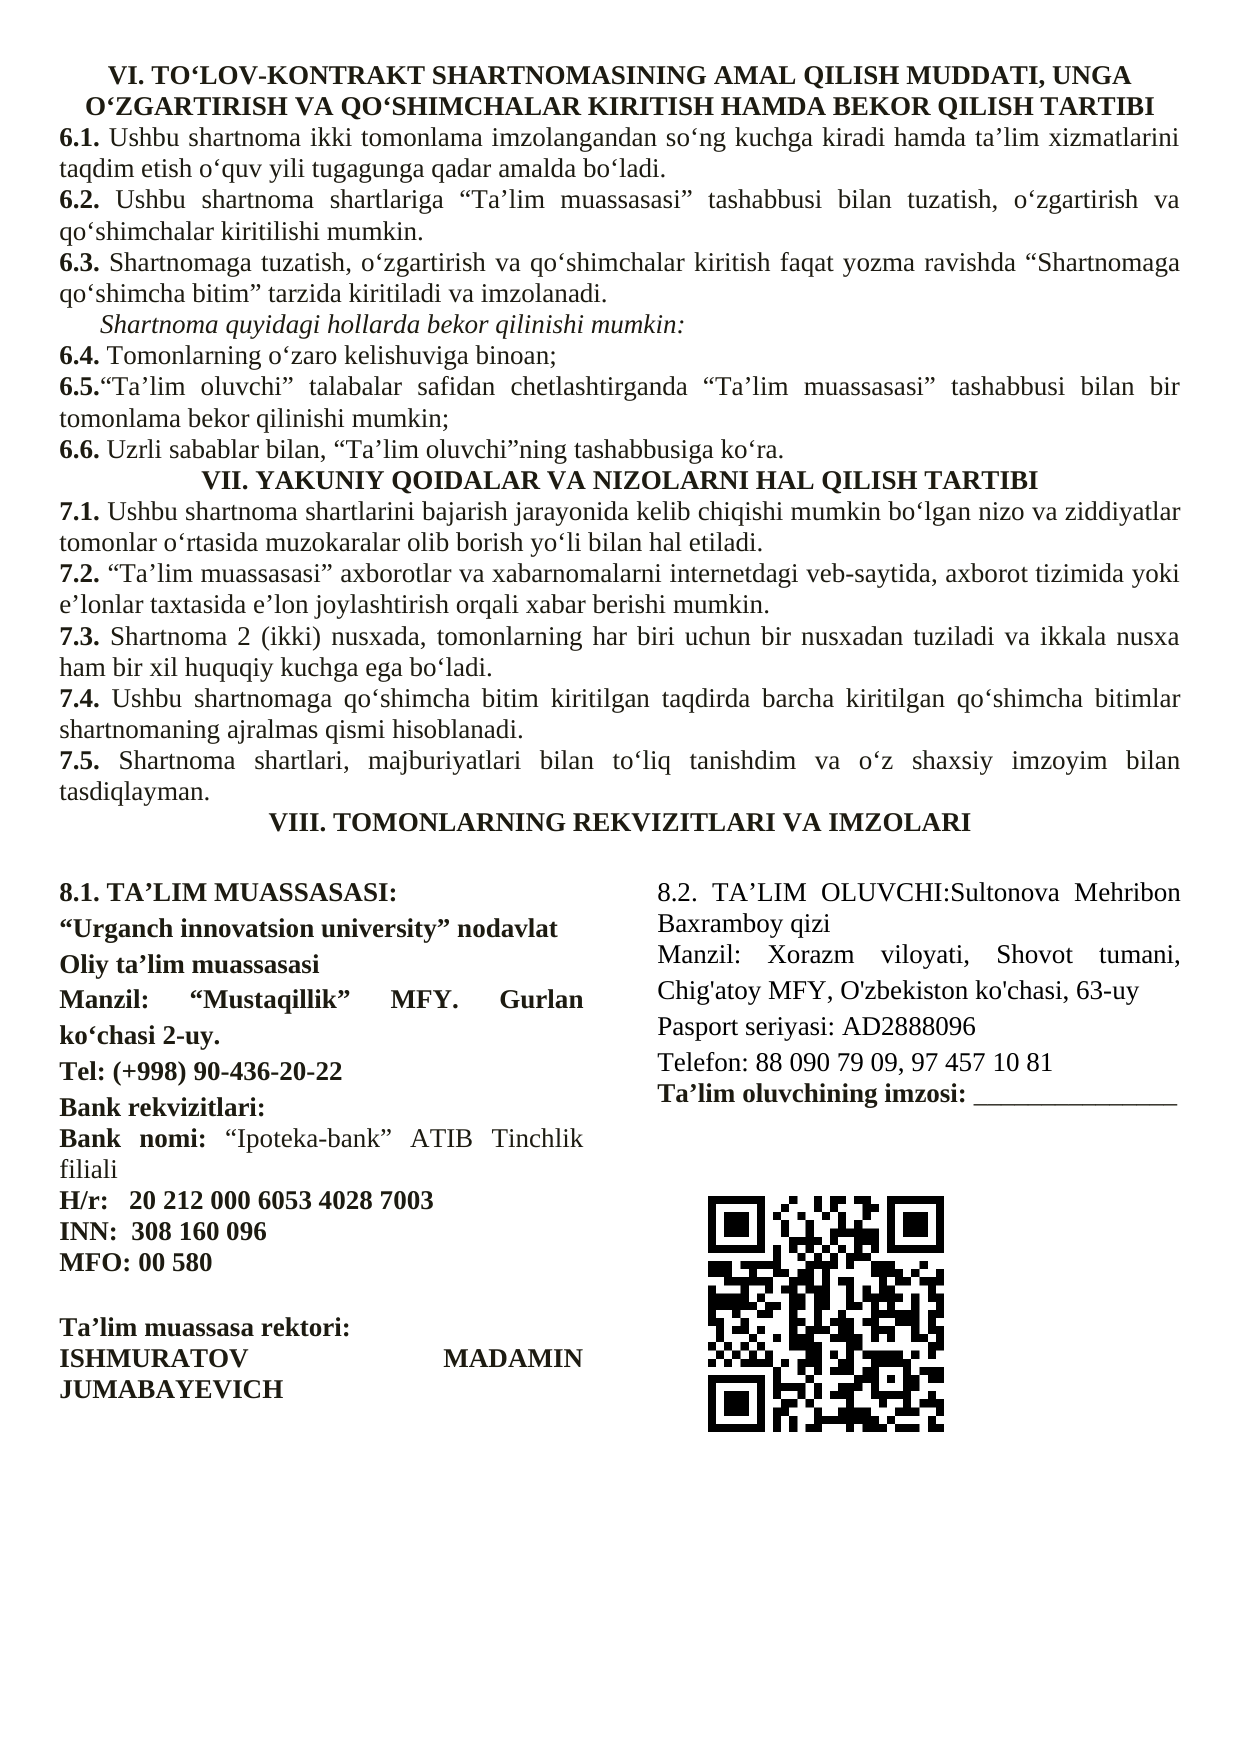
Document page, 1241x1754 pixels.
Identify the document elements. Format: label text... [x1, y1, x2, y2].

text 7.5. Shartnoma shartlari, majburiyatlari bilan to‘liq tanishdim va o‘z shaxsiy imzoyim bilan tasdiqlayman. [59, 744, 1181, 807]
text 7.2. “Ta’lim muassasasi” axborotlar va xabarnomalarni internetdagi veb-saytida, axborot tizimida yoki e’lonlar taxtasida e’lon joylashtirish orqali xabar berishi mumkin. [59, 557, 1181, 620]
text MFO: 00 580 [59, 1246, 583, 1277]
text 7.3. Shartnoma 2 (ikki) nusxada, tomonlarning har biri uchun bir nusxadan tuziladi va ikkala nusxa ham bir xil huquqiy kuchga ega bo‘ladi. [59, 620, 1181, 682]
picture [675, 1164, 976, 1464]
text 8.1. TA’LIM MUASSASASI: [59, 876, 583, 907]
text VI. TO‘LOV-KONTRAKT SHARTNOMASINING AMAL QILISH MUDDATI, UNGA O‘ZGARTIRISH VA QO‘SHIMCHALAR KIRITISH HAMDA BEKOR QILISH TARTIBI [59, 59, 1181, 121]
text 6.4. Tomonlarning o‘zaro kelishuviga binoan; [59, 339, 1181, 371]
text Tel: (+998) 90-436-20-22 [59, 1055, 583, 1086]
text INN: 308 160 096 [59, 1215, 583, 1246]
text 6.1. Ushbu shartnoma ikki tomonlama imzolangandan so‘ng kuchga kiradi hamda ta’lim xizmatlarini taqdim etish o‘quv yili tugagunga qadar amalda bo‘ladi. [59, 121, 1181, 184]
text Telefon: 88 090 79 09, 97 457 10 81 [657, 1046, 1181, 1077]
text “Urganch innovatsion university” nodavlat Oliy ta’lim muassasasi [59, 912, 583, 979]
text Bank rekvizitlari: [59, 1091, 583, 1122]
text 7.4. Ushbu shartnomaga qo‘shimcha bitim kiritilgan taqdirda barcha kiritilgan qo‘shimcha bitimlar shartnomaning ajralmas qismi hisoblanadi. [59, 682, 1181, 744]
text 6.5.“Ta’lim oluvchi” talabalar safidan chetlashtirganda “Ta’lim muassasasi” tashabbusi bilan bir tomonlama bekor qilinishi mumkin; [59, 371, 1181, 433]
text Ta’lim oluvchining imzosi: _______________ [657, 1077, 1181, 1108]
text Manzil: “Mustaqillik” MFY. Gurlan koʻchasi 2-uy. [59, 983, 583, 1050]
text 6.3. Shartnomaga tuzatish, o‘zgartirish va qo‘shimchalar kiritish faqat yozma ravishda “Shartnomaga qo‘shimcha bitim” tarzida kiritiladi va imzolanadi. [59, 246, 1181, 308]
text 6.6. Uzrli sabablar bilan, “Ta’lim oluvchi”ning tashabbusiga ko‘ra. [59, 433, 1181, 464]
text 8.2. TA’LIM OLUVCHI:Sultonova Mehribon Baxramboy qizi [657, 876, 1181, 938]
text VIII. TOMONLARNING REKVIZITLARI VA IMZOLARI [59, 807, 1181, 838]
text Manzil: Xorazm viloyati, Shovot tumani, Chig'atoy MFY, O'zbekiston ko'chasi, 63-uy [657, 938, 1181, 1005]
text VII. YAKUNIY QOIDALAR VA NIZOLARNI HAL QILISH TARTIBI [59, 464, 1181, 495]
text Ta’lim muassasa rektori: [59, 1311, 583, 1342]
text H/r: 20 212 000 6053 4028 7003 [59, 1184, 583, 1215]
text Shartnoma quyidagi hollarda bekor qilinishi mumkin: [59, 308, 1181, 339]
text 7.1. Ushbu shartnoma shartlarini bajarish jarayonida kelib chiqishi mumkin bo‘lgan nizo va ziddiyatlar tomonlar o‘rtasida muzokaralar olib borish yo‘li bilan hal etiladi. [59, 495, 1181, 557]
text ISHMURATOV MADAMIN JUMABAYEVICH [59, 1342, 583, 1404]
text Bank nomi: “Ipoteka-bank” ATIB Tinchlik filiali [59, 1122, 583, 1184]
text Pasport seriyasi: AD2888096 [657, 1010, 1181, 1041]
text 6.2. Ushbu shartnoma shartlariga “Ta’lim muassasasi” tashabbusi bilan tuzatish, o‘zgartirish va qo‘shimchalar kiritilishi mumkin. [59, 184, 1181, 246]
